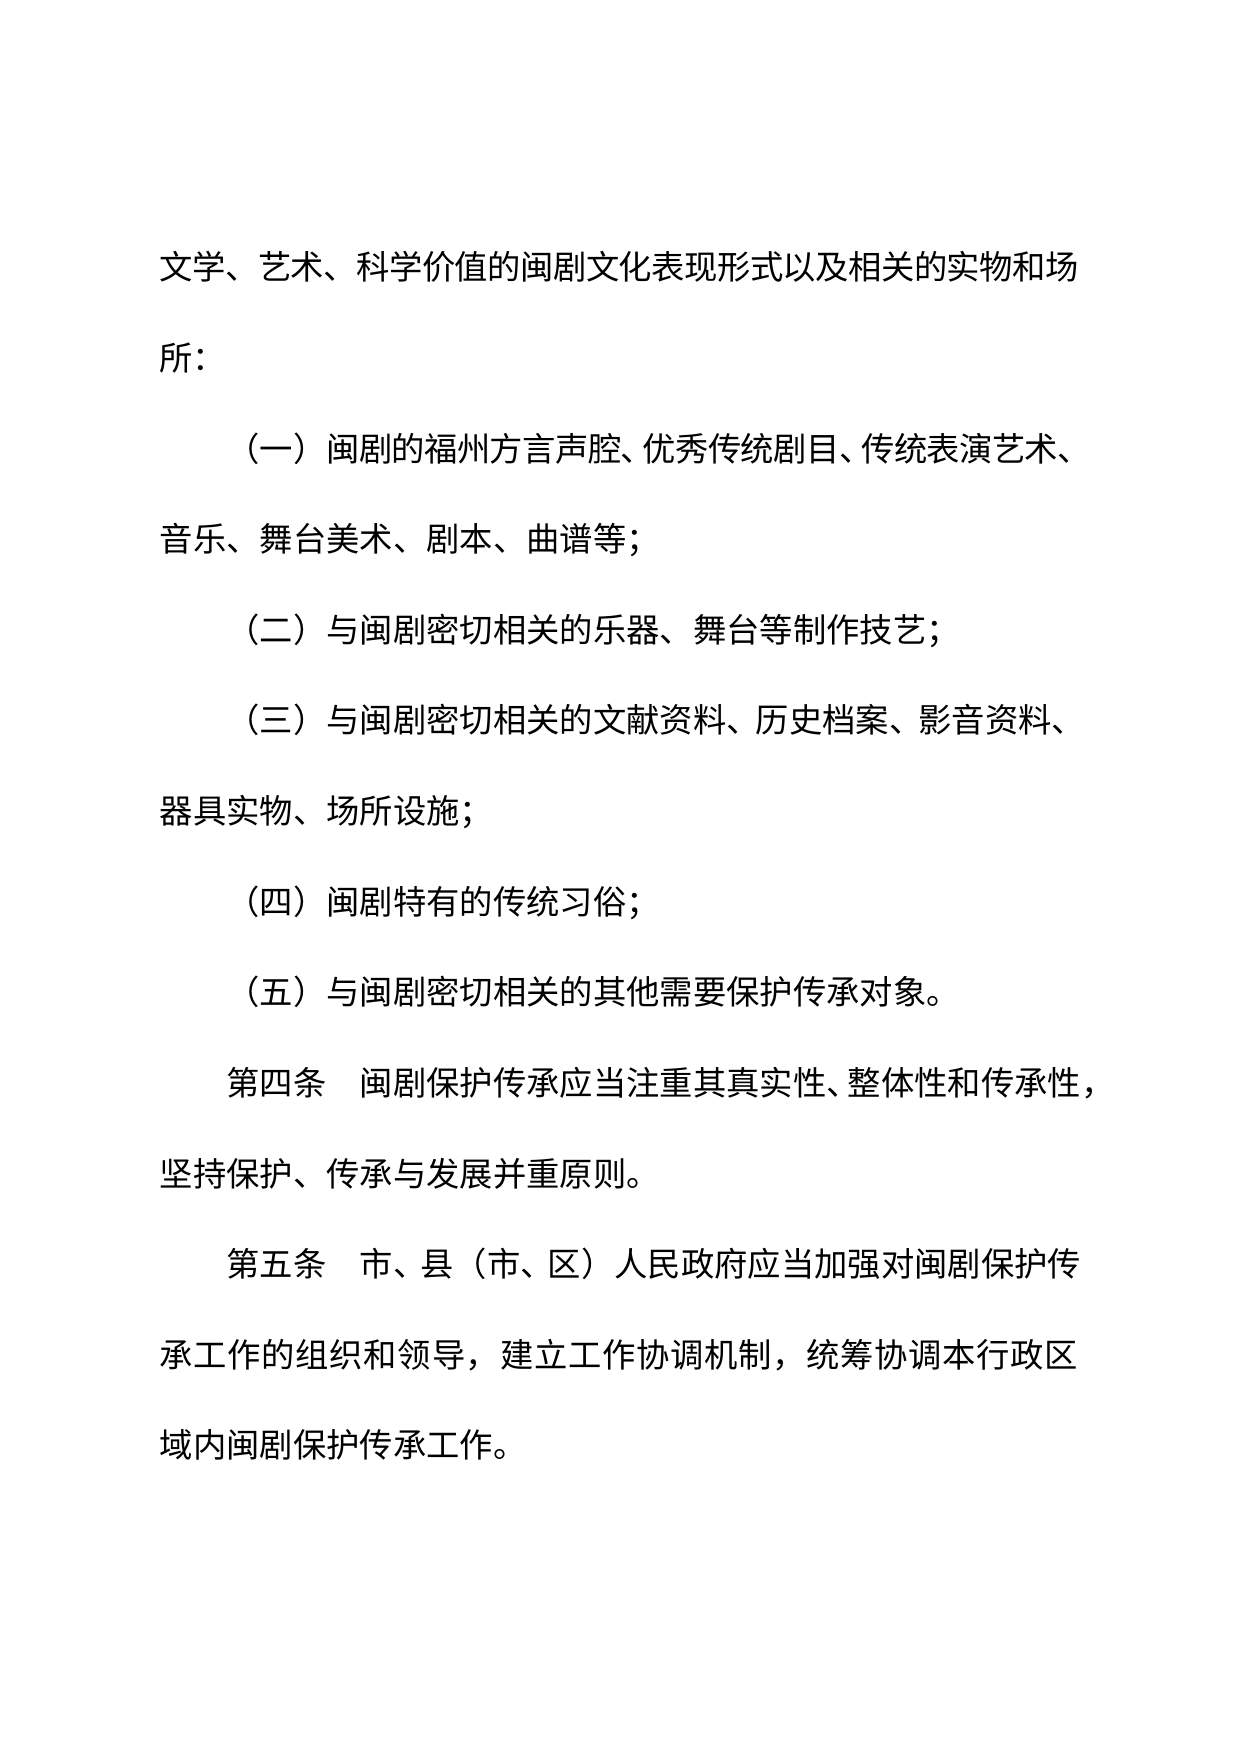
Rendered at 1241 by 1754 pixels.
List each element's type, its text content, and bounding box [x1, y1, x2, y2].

text （二）与闽剧密切相关的乐器、舞台等制作技艺； [159, 582, 1081, 673]
text （五）与闽剧密切相关的其他需要保护传承对象。 [159, 945, 1081, 1036]
text （四）闽剧特有的传统习俗； [159, 854, 1081, 945]
text （一）闽剧的福州方言声腔、优秀传统剧目、传统表演艺术、音乐、舞台美术、剧本、曲谱等； [159, 401, 1081, 582]
text 第四条 闽剧保护传承应当注重其真实性、整体性和传承性，坚持保护、传承与发展并重原则。 [159, 1036, 1081, 1217]
text （三）与闽剧密切相关的文献资料、历史档案、影音资料、器具实物、场所设施； [159, 673, 1081, 854]
text 第五条 市、县（市、区）人民政府应当加强对闽剧保护传承工作的组织和领导，建立工作协调机制，统筹协调本行政区域内闽剧保护传承工作。 [159, 1217, 1081, 1489]
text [159, 220, 1081, 401]
